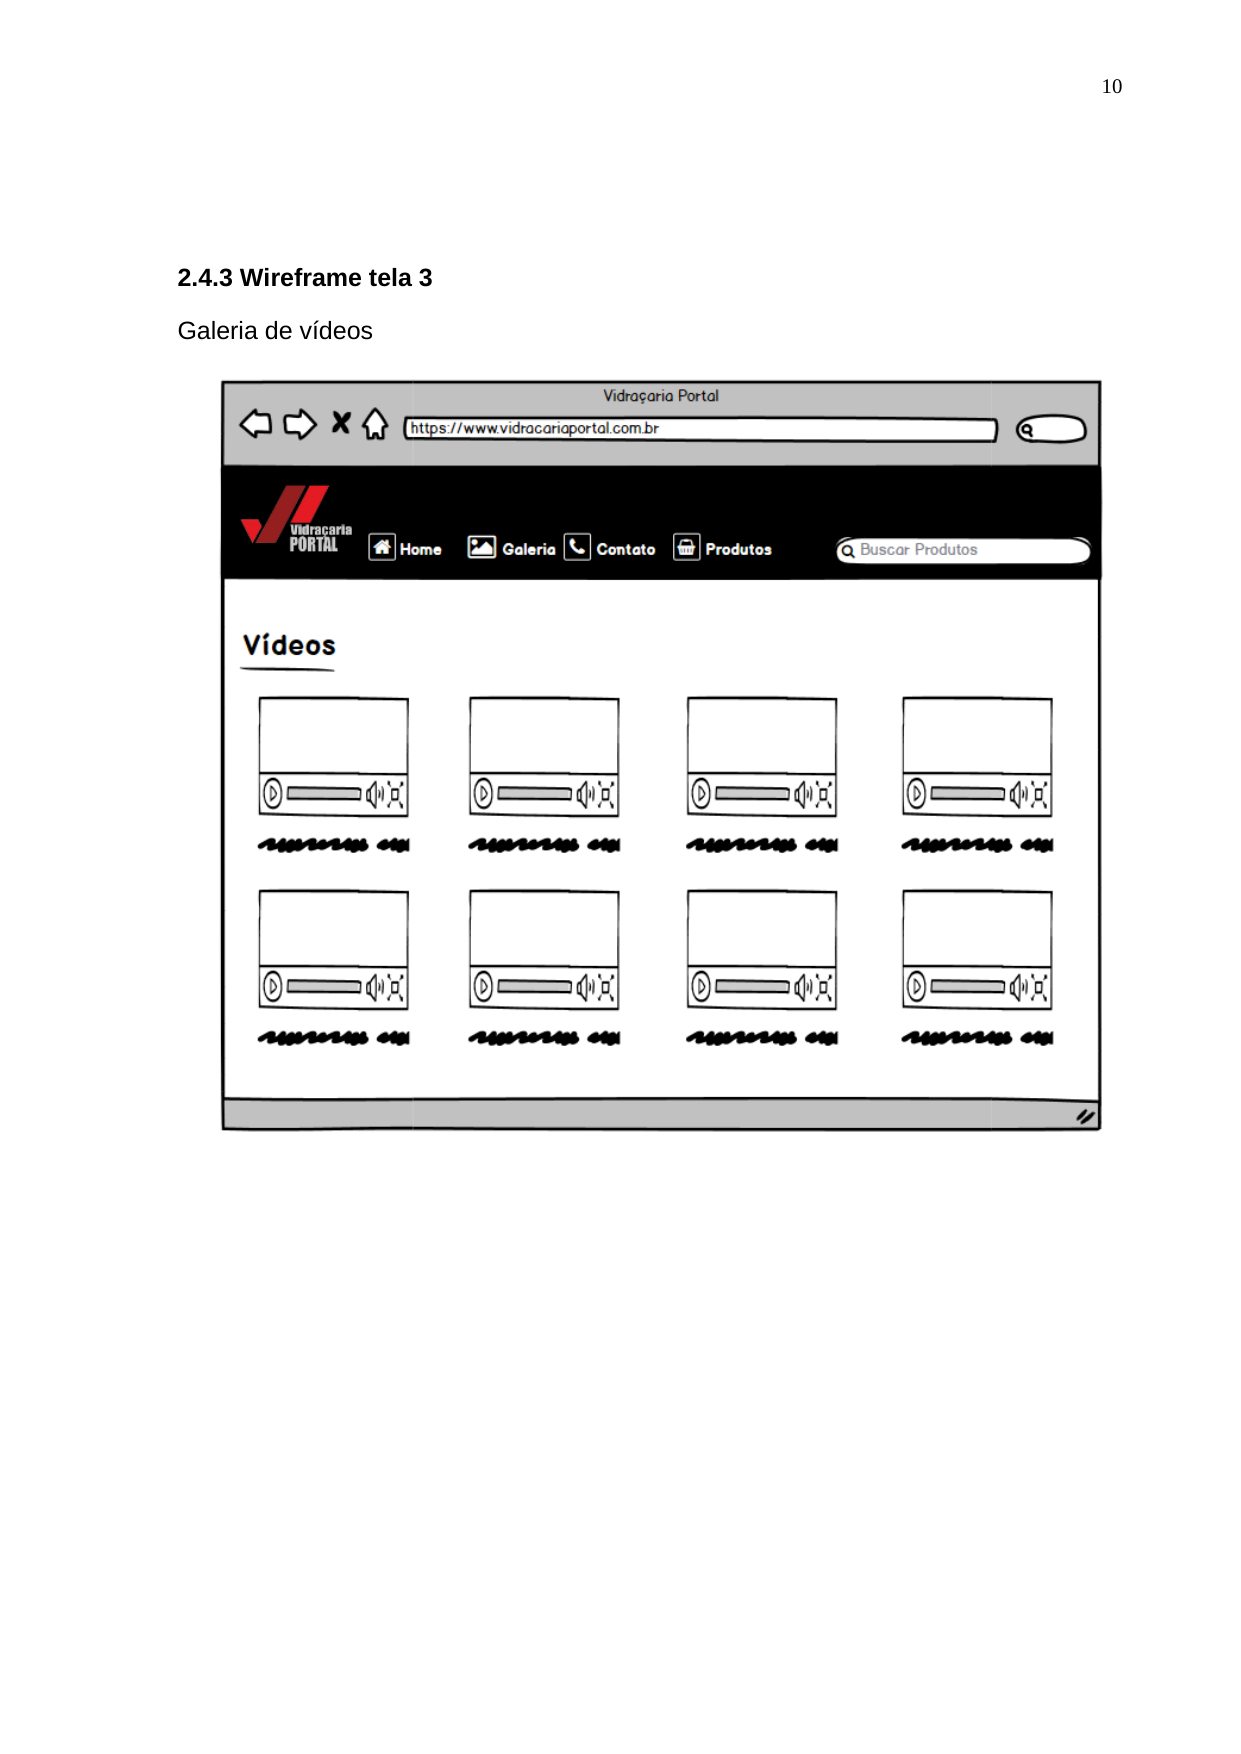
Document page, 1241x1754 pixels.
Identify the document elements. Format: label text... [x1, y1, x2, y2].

subtitle 2.4.3 Wireframe tela 3 [177, 263, 1122, 292]
picture [177, 369, 1123, 1159]
text Galeria de vídeos [177, 316, 1122, 345]
